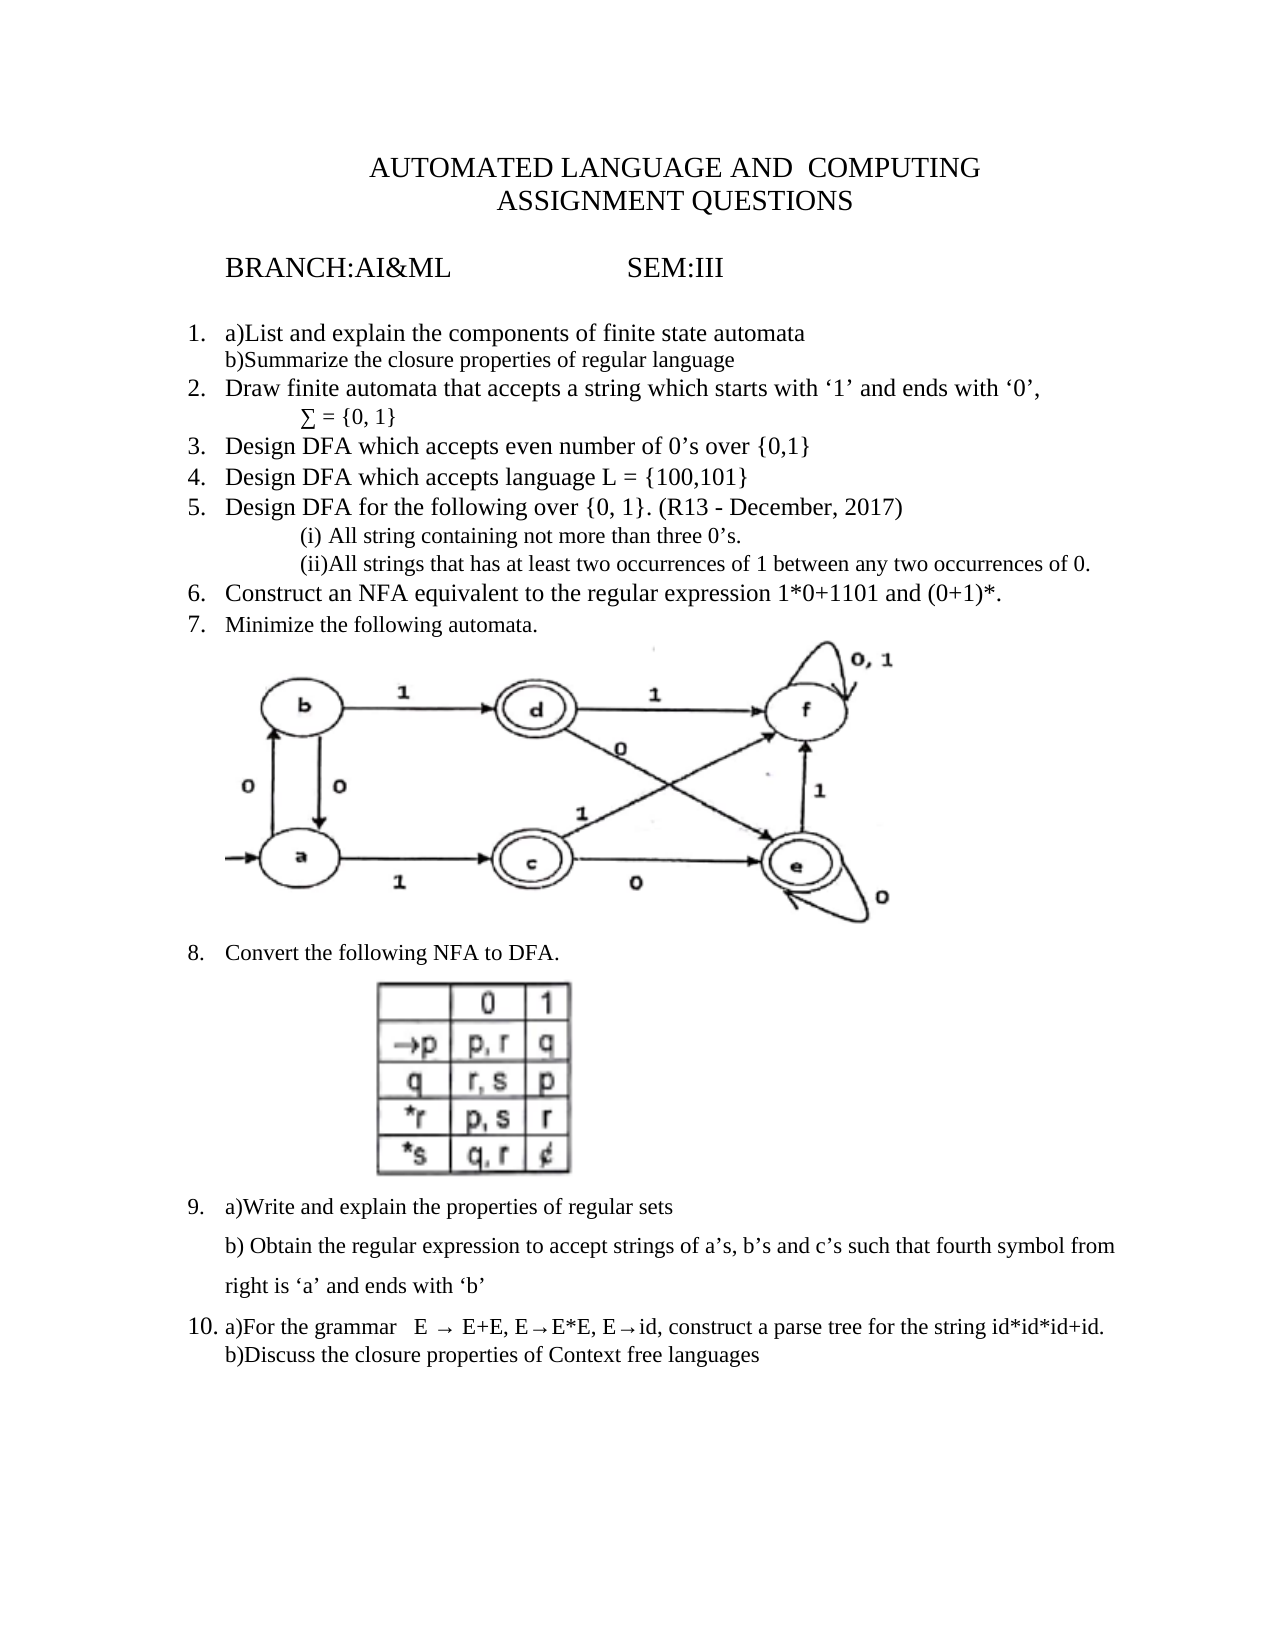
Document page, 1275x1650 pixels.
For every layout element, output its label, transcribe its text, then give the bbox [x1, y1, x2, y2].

list ∑ = {0, 1} [300, 403, 1125, 429]
list a)List and explain the components of finite state automata [187, 318, 1125, 346]
list b)Discuss the closure properties of Context free languages [225, 1342, 1125, 1368]
list Convert the following NFA to DFA. [187, 939, 1125, 966]
list b) Obtain the regular expression to accept strings of a’s, b’s and c’s such that fourth symbol from right is ‘a’ and ends with ‘b’ [225, 1232, 1125, 1298]
list Design DFA for the following over {0, 1}. (R13 - December, 2017) [187, 492, 1125, 521]
list AUTOMATED LANGUAGE AND COMPUTING [225, 150, 1125, 183]
picture [375, 978, 575, 1179]
list Construct an NFA equivalent to the regular expression 1*0+1101 and (0+1)*. [187, 578, 1125, 607]
list All string containing not more than three 0’s. [300, 522, 1125, 549]
list Design DFA which accepts even number of 0’s over {0,1} [187, 431, 1125, 460]
list BRANCH:AI&ML SEM:III [225, 251, 1125, 284]
list All strings that has at least two occurrences of 1 between any two occurrences of 0. [300, 550, 1125, 577]
picture [225, 639, 902, 938]
list Design DFA which accepts language L = {100,101} [187, 462, 1125, 490]
list Minimize the following automata. [187, 609, 1125, 637]
list ASSIGNMENT QUESTIONS [225, 183, 1125, 217]
list a)For the grammar E → E+E, E→E*E, E→id, construct a parse tree for the string id*id*id+id. [187, 1311, 1125, 1340]
list b)Summarize the closure properties of regular language [225, 346, 1125, 373]
list a)Write and explain the properties of regular sets [187, 1193, 1125, 1219]
list Draw finite automata that accepts a string which starts with ‘1’ and ends with ‘0’, [187, 373, 1125, 402]
